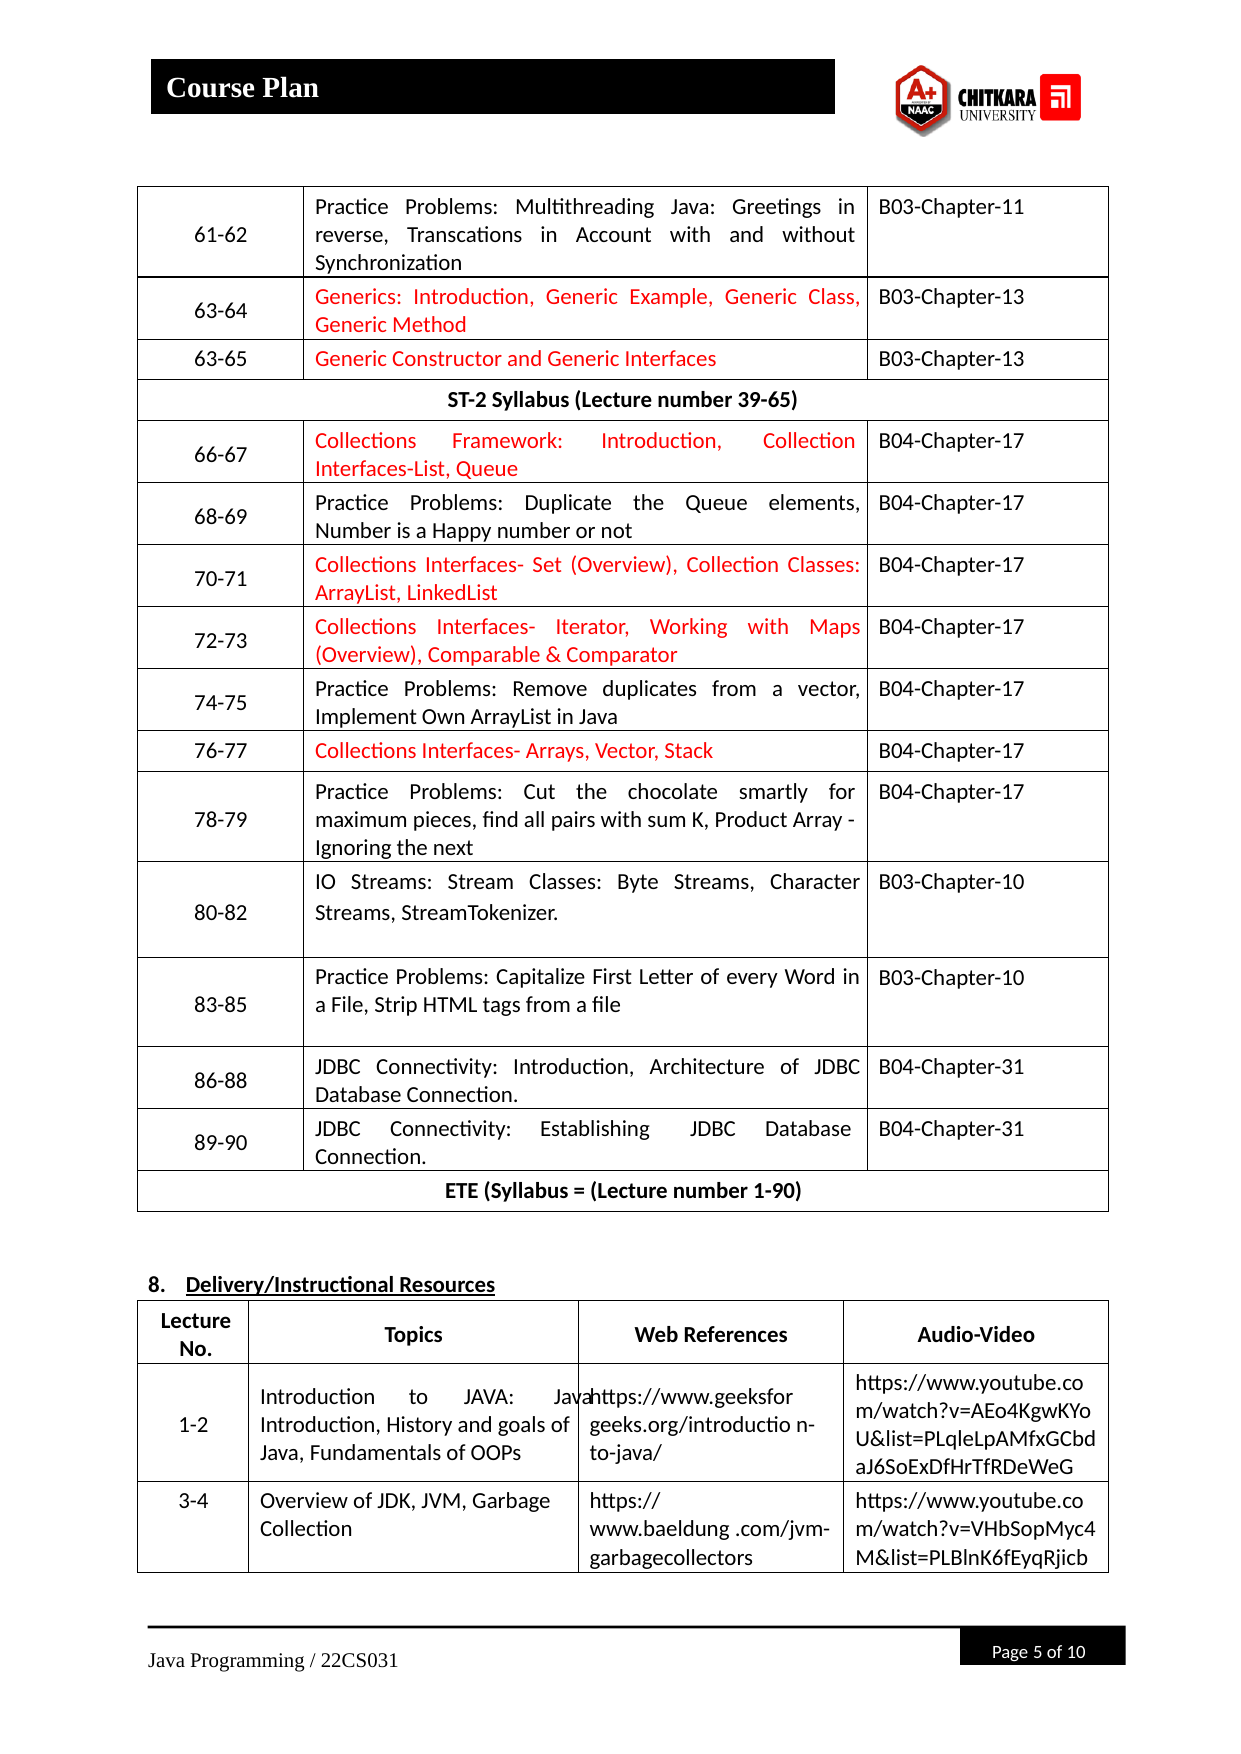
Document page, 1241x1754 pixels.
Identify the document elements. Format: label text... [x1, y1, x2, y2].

table_cell Practice Problems: Duplicate the Queue elements, Number is a Happy number or not [304, 483, 867, 544]
table_cell Practice Problems: Multithreading Java: Greetings in reverse, Transcations in Account with and without Synchronization [304, 187, 867, 276]
table_cell B04-Chapter-17 [868, 772, 1108, 861]
table_cell B04-Chapter-17 [868, 421, 1108, 482]
table_cell 89-90 [138, 1109, 303, 1170]
table_cell Collections Interfaces- Iterator, Working with Maps (Overview), Comparable & Comparator [304, 607, 867, 668]
table_cell B03-Chapter-10 [868, 958, 1108, 1046]
table_cell Generics: Introduction, Generic Example, Generic Class, Generic Method [304, 278, 867, 338]
table_cell ST-2 Syllabus (Lecture number 39-65) [138, 380, 1108, 420]
table_cell Practice Problems: Capitalize First Letter of every Word in a File, Strip HTML tags from a file [304, 958, 867, 1046]
table_cell 76-77 [138, 731, 303, 771]
table_cell 63-65 [138, 340, 303, 379]
table_cell 68-69 [138, 483, 303, 544]
table_header Web References [579, 1301, 843, 1362]
table_cell Generic Constructor and Generic Interfaces [304, 340, 867, 379]
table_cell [844, 1482, 1108, 1572]
table_cell B04-Chapter-31 [868, 1047, 1108, 1108]
table_cell B04-Chapter-17 [868, 731, 1108, 771]
table_header Lecture No. [138, 1301, 248, 1362]
table_cell 70-71 [138, 545, 303, 606]
table_cell 74-75 [138, 669, 303, 730]
table_cell 3-4 [138, 1482, 248, 1572]
table_cell B03-Chapter-10 [868, 862, 1108, 957]
table_cell JDBC Connectivity: Establishing JDBC Database Connection. [304, 1109, 867, 1170]
table_cell B04-Chapter-17 [868, 607, 1108, 668]
table_cell Practice Problems: Cut the chocolate smartly for maximum pieces, find all pairs with sum K, Product Array - Ignoring the next [304, 772, 867, 861]
table_cell Practice Problems: Remove duplicates from a vector, Implement Own ArrayList in Java [304, 669, 867, 730]
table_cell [579, 1482, 843, 1572]
table_cell [867, 1171, 1108, 1211]
table_cell B04-Chapter-17 [868, 669, 1108, 730]
table_cell B04-Chapter-17 [868, 545, 1108, 606]
table_cell B03-Chapter-13 [868, 278, 1108, 338]
table_cell 1-2 [138, 1364, 248, 1481]
table_cell Collections Interfaces- Arrays, Vector, Stack [304, 731, 867, 771]
table_cell B04-Chapter-17 [868, 483, 1108, 544]
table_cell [249, 1482, 578, 1572]
table_cell Introduction to JAVA: Java Introduction, History and goals of Java, Fundamentals of OOPs [249, 1364, 578, 1481]
table_cell 80-82 [138, 862, 303, 957]
table_cell IO Streams: Stream Classes: Byte Streams, Character Streams, StreamTokenizer. [304, 862, 867, 957]
table_cell https://www.geeksfor geeks.org/introductio n-to-java/ [579, 1364, 843, 1481]
table_cell ETE (Syllabus = (Lecture number 1-90) [138, 1171, 867, 1211]
table_cell Collections Interfaces- Set (Overview), Collection Classes: ArrayList, LinkedList [304, 545, 867, 606]
table_cell 83-85 [138, 958, 303, 1046]
table_header Audio-Video [844, 1301, 1108, 1362]
table_cell 66-67 [138, 421, 303, 482]
table_cell 78-79 [138, 772, 303, 861]
table_header Topics [249, 1301, 578, 1362]
table_cell 86-88 [138, 1047, 303, 1108]
table_cell JDBC Connectivity: Introduction, Architecture of JDBC Database Connection. [304, 1047, 867, 1108]
table_cell https://www.youtube.co m/watch?v=AEo4KgwKYo U&list=PLqleLpAMfxGCbd aJ6SoExDfHrTfRDeWeG [844, 1364, 1108, 1481]
table_cell B03-Chapter-13 [868, 340, 1108, 379]
list Delivery/Instructional Resources [148, 1270, 1091, 1298]
table_cell B03-Chapter-11 [868, 187, 1108, 276]
table_cell 72-73 [138, 607, 303, 668]
table_cell 63-64 [138, 278, 303, 338]
picture [886, 59, 1089, 137]
table_cell B04-Chapter-31 [868, 1109, 1108, 1170]
table_cell 61-62 [138, 187, 303, 276]
table_cell Collections Framework: Introduction, Collection Interfaces-List, Queue [304, 421, 867, 482]
